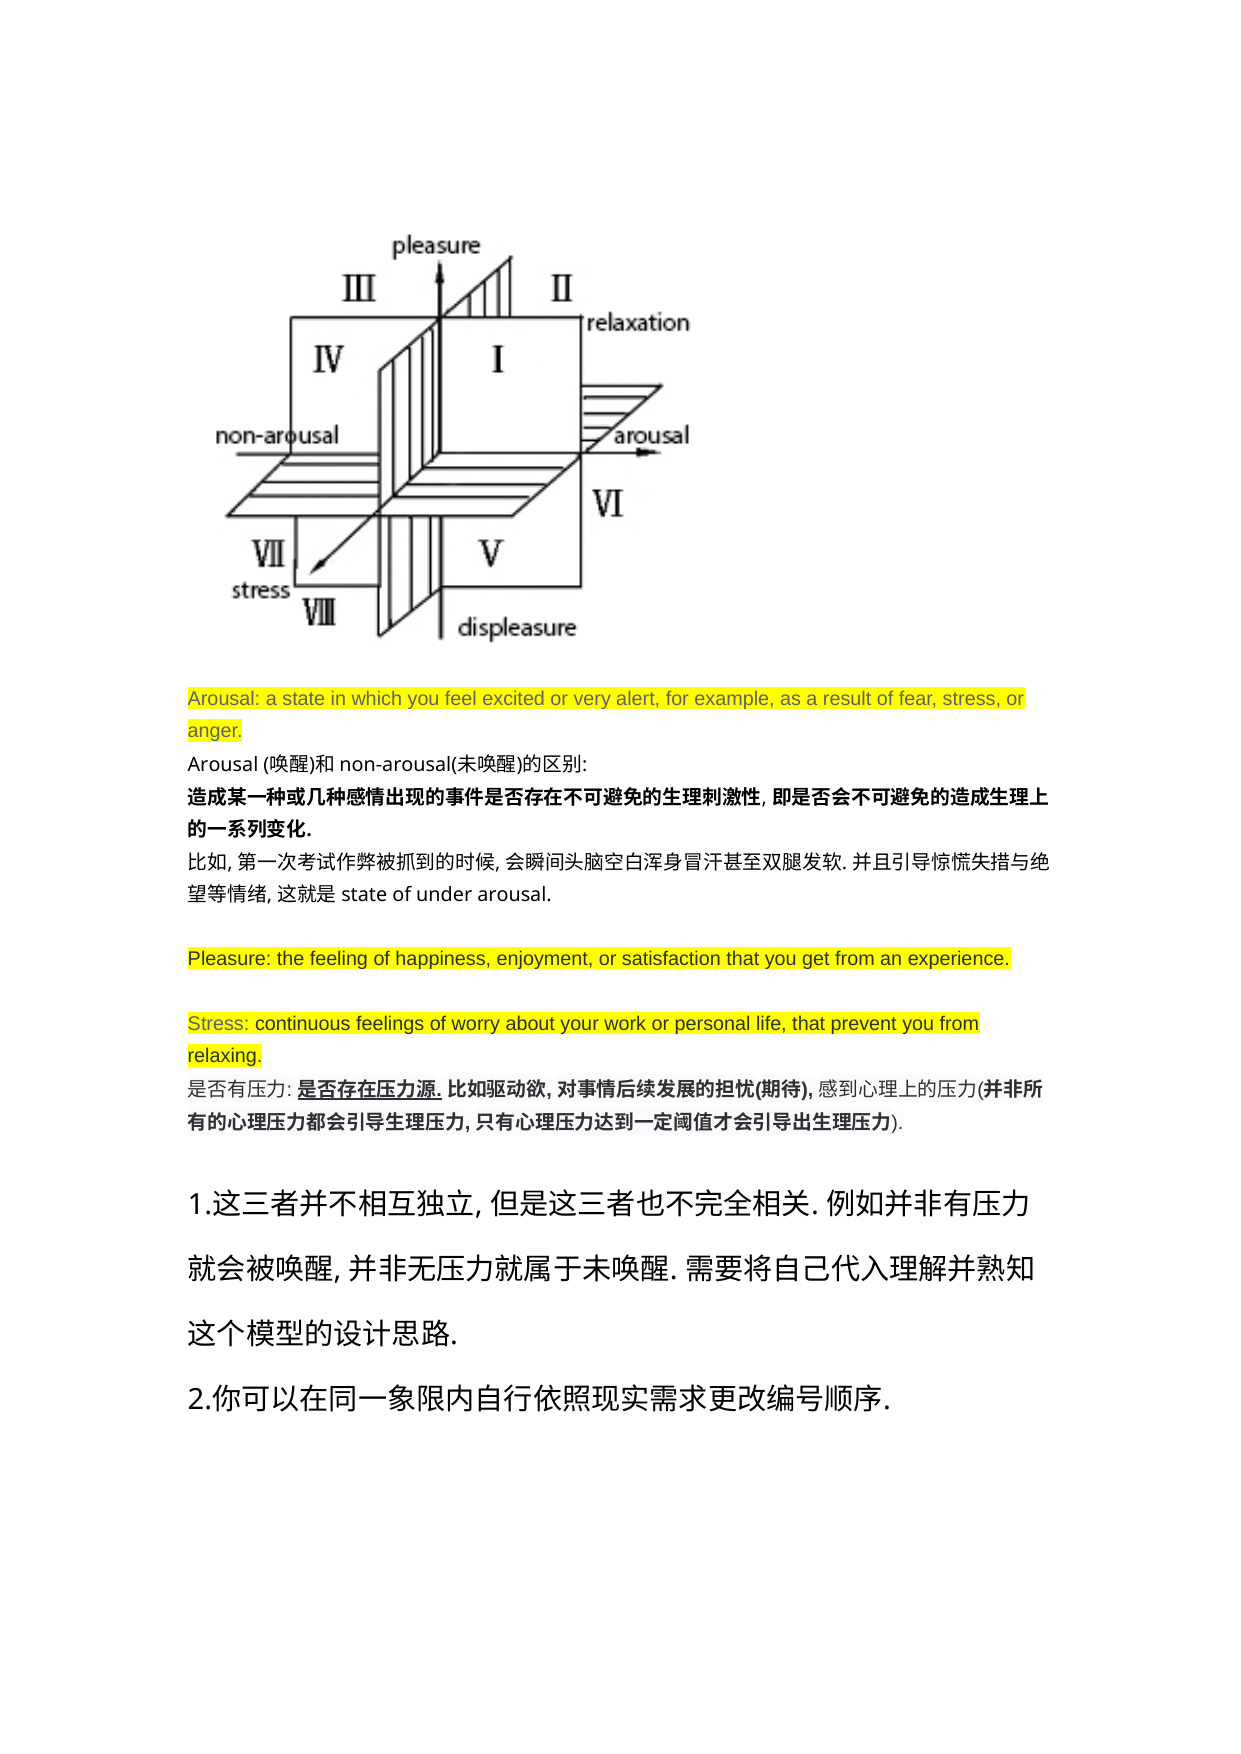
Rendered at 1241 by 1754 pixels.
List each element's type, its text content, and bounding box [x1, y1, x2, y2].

text 是否有压力: 是否存在压力源. 比如驱动欲, 对事情后续发展的担忧(期待), 感到心理上的压力(并非所有的心理压力都会引导生理压力, 只有心理压力达到一定阈值才会引导出生理压力). [187, 1072, 1053, 1137]
text Stress: continuous feelings of worry about your work or personal life, that prevent you from relaxing. [187, 1007, 1053, 1072]
list 你可以在同一象限内自行依照现实需求更改编号顺序. [187, 1364, 1053, 1429]
list 这三者并不相互独立, 但是这三者也不完全相关. 例如并非有压力就会被唤醒, 并非无压力就属于未唤醒. 需要将自己代入理解并熟知这个模型的设计思路. [187, 1169, 1053, 1364]
text 比如, 第一次考试作弊被抓到的时候, 会瞬间头脑空白浑身冒汗甚至双腿发软. 并且引导惊慌失措与绝望等情绪, 这就是 state of under arousal. [187, 844, 1053, 909]
text Arousal (唤醒)和 non-arousal(未唤醒)的区别: [187, 747, 1053, 779]
picture [188, 231, 693, 653]
text 造成某一种或几种感情出现的事件是否存在不可避免的生理刺激性, 即是否会不可避免的造成生理上的一系列变化. [187, 779, 1053, 844]
text Arousal: a state in which you feel excited or very alert, for example, as a result of fear, stress, or anger. [187, 682, 1053, 747]
text Pleasure: the feeling of happiness, enjoyment, or satisfaction that you get from an experience. [187, 942, 1053, 974]
